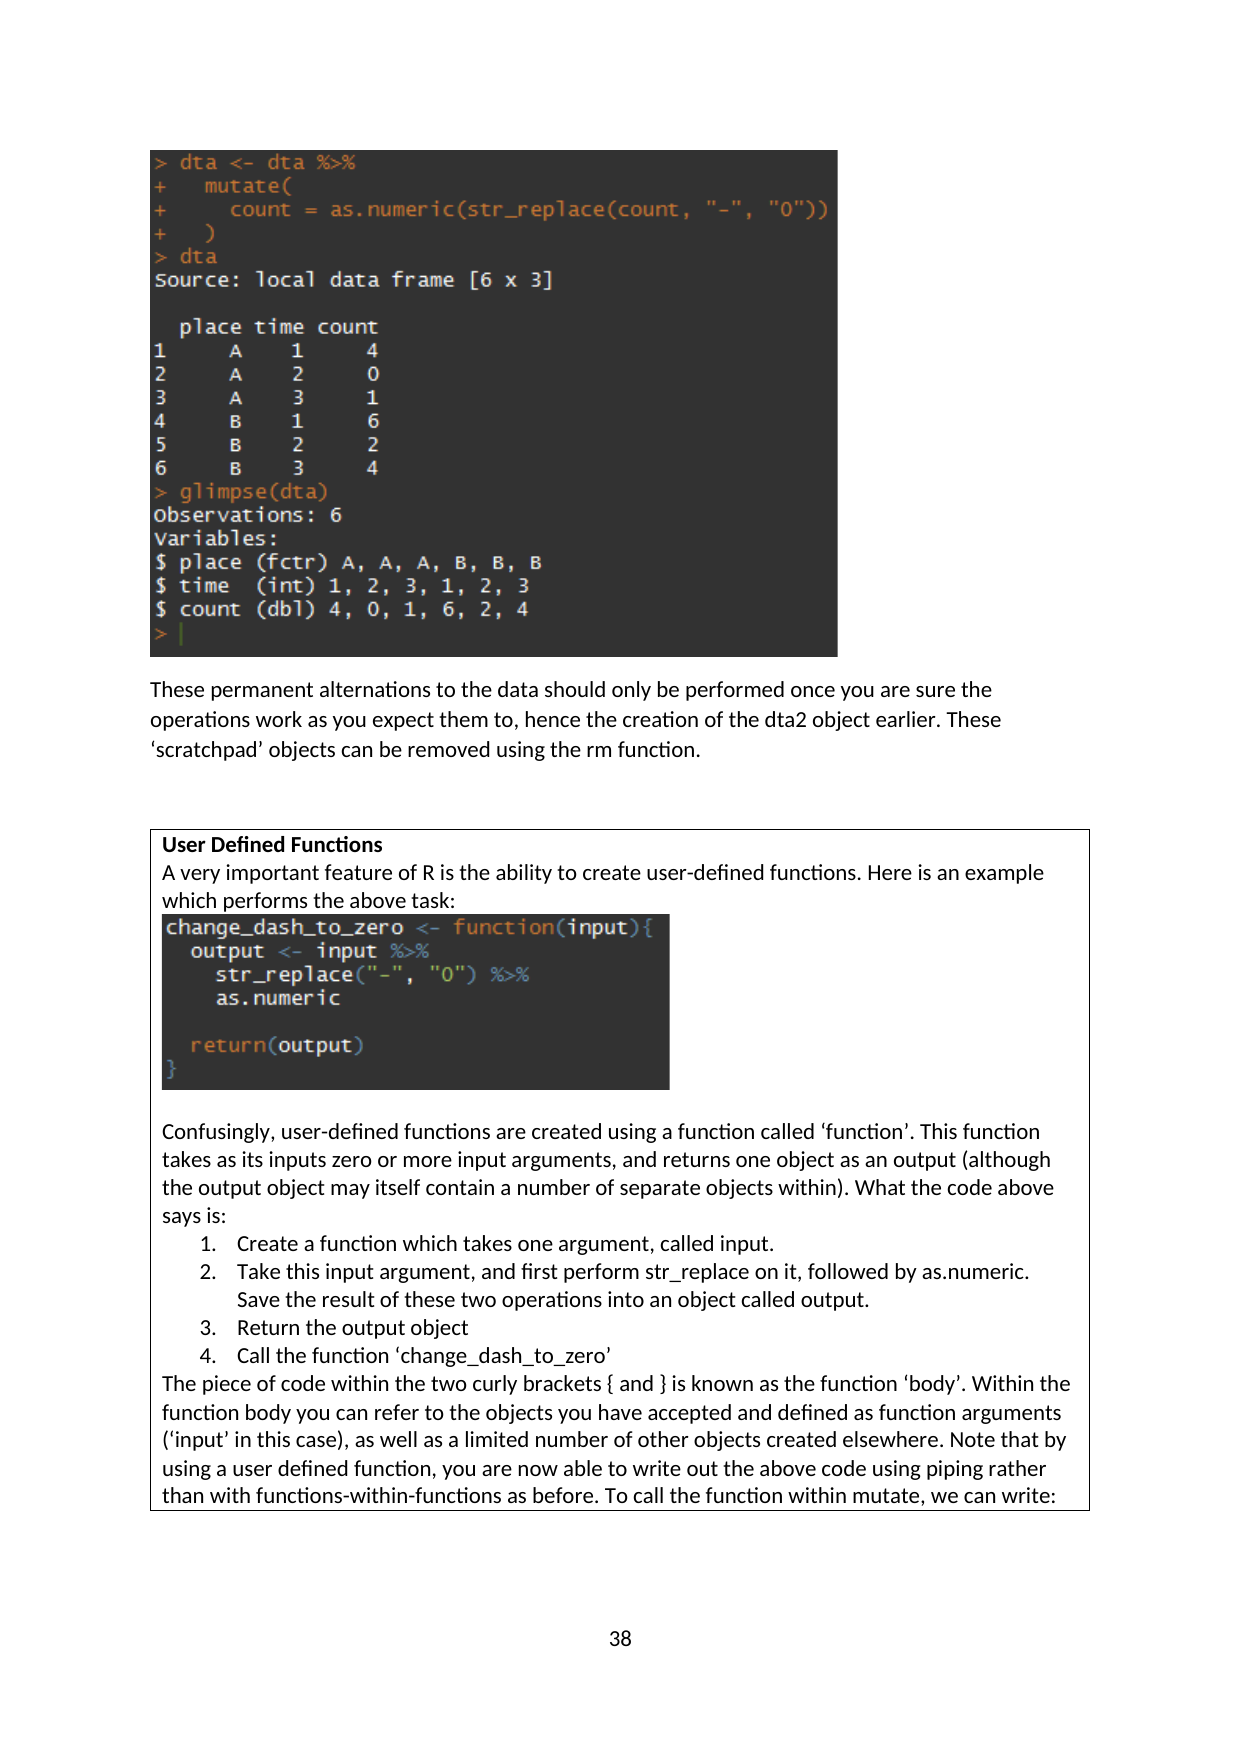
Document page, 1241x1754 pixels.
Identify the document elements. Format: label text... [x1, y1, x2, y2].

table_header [151, 830, 1089, 1510]
picture [161, 914, 670, 1090]
picture [150, 150, 838, 657]
text These permanent alternations to the data should only be performed once you are sure the operations work as you expect them to, hence the creation of the dta2 object earlier. These ‘scratchpad’ objects can be removed using the rm function. [150, 675, 1090, 763]
